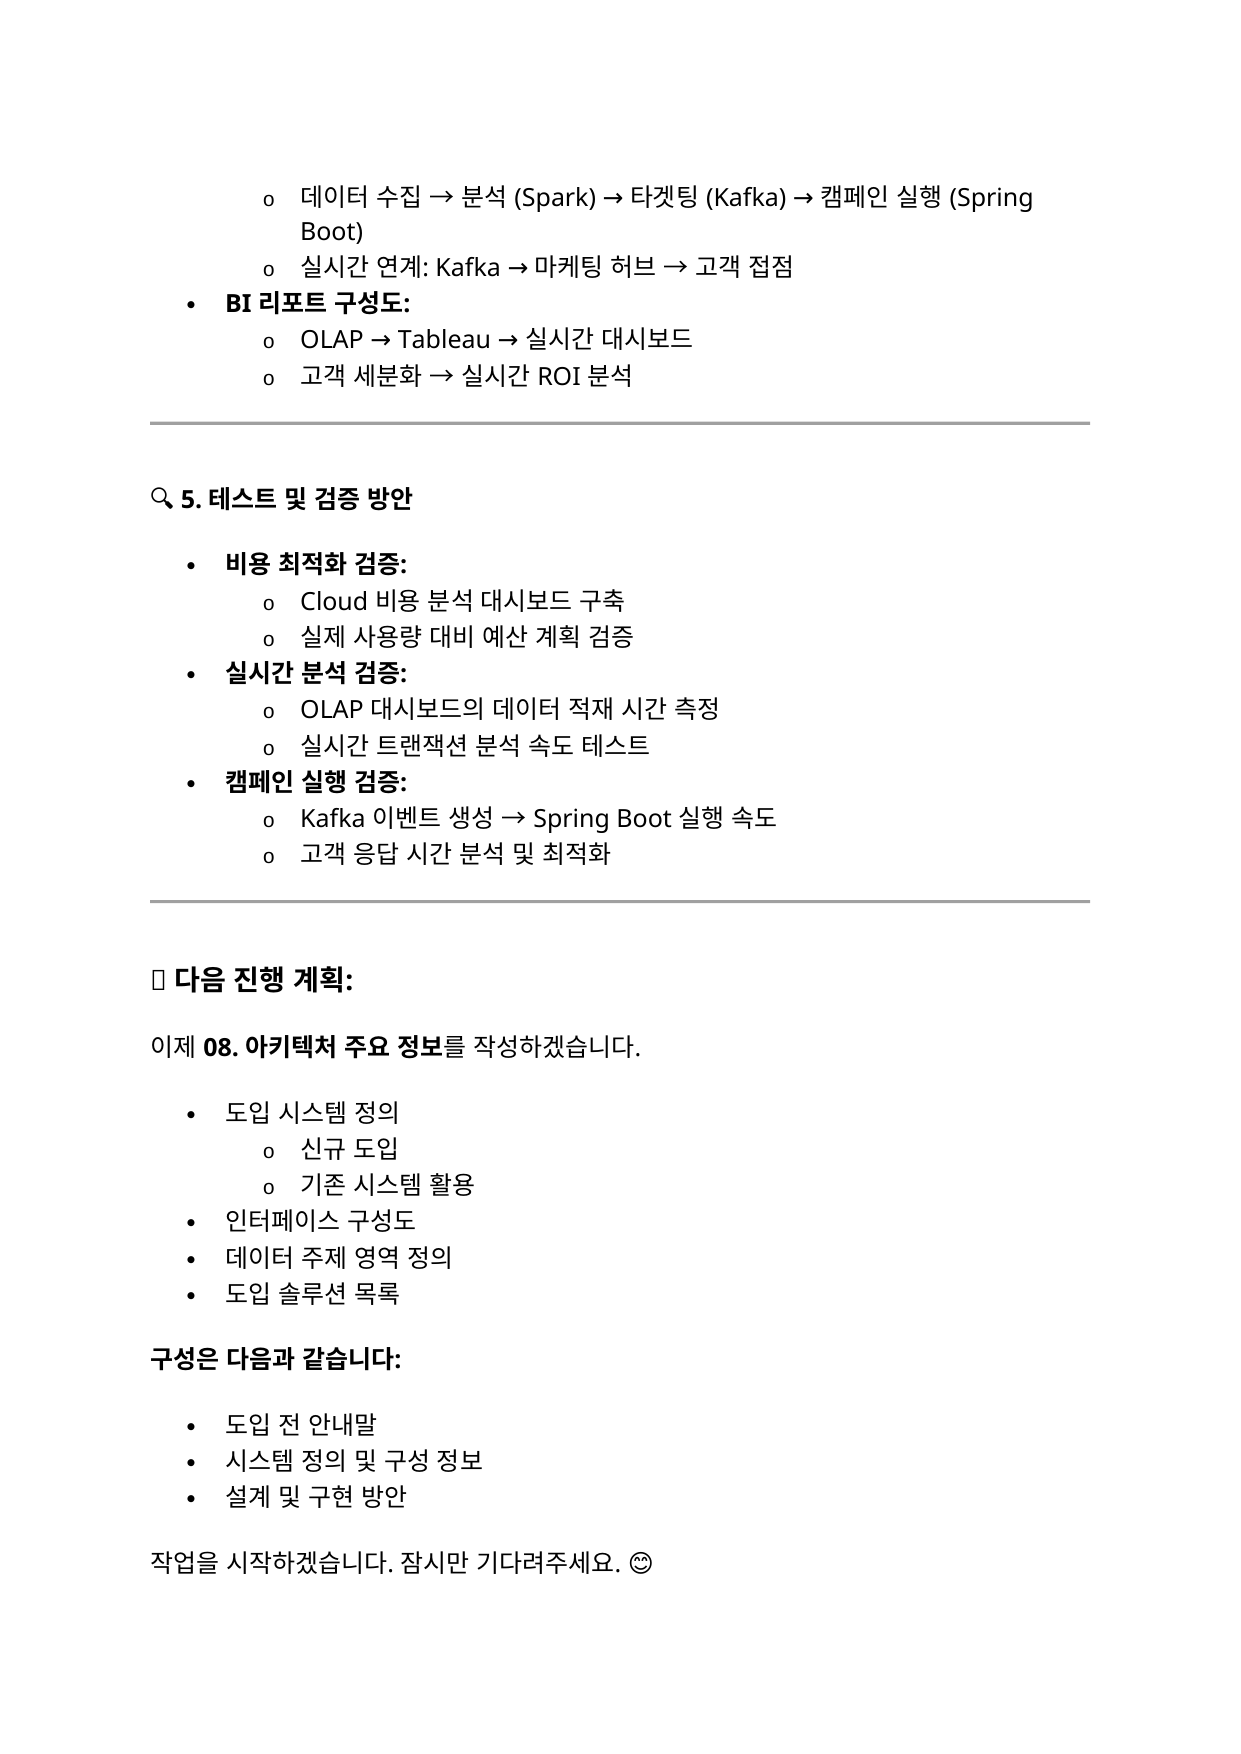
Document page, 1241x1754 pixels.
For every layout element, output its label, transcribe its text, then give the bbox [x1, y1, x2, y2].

list 설계 및 구현 방안 [187, 1478, 1090, 1514]
list Kafka 이벤트 생성 → Spring Boot 실행 속도 [262, 798, 1090, 835]
list 도입 시스템 정의 [187, 1093, 1090, 1129]
list 실시간 연계: Kafka → 마케팅 허브 → 고객 접점 [262, 247, 1090, 284]
text 구성은 다음과 같습니다: [150, 1340, 1090, 1376]
list 비용 최적화 검증: [187, 545, 1090, 581]
list BI 리포트 구성도: [187, 284, 1090, 320]
list 인터페이스 구성도 [187, 1202, 1090, 1238]
text 🔍 5. 테스트 및 검증 방안 [150, 479, 1090, 516]
list 고객 세분화 → 실시간 ROI 분석 [262, 356, 1090, 392]
list 캠페인 실행 검증: [187, 762, 1090, 798]
list 실시간 트랜잭션 분석 속도 테스트 [262, 726, 1090, 762]
list Cloud 비용 분석 대시보드 구축 [262, 581, 1090, 617]
text 이제 08. 아키텍처 주요 정보를 작성하겠습니다. [150, 1028, 1090, 1064]
list 데이터 주제 영역 정의 [187, 1238, 1090, 1274]
list 실시간 분석 검증: [187, 653, 1090, 690]
list OLAP → Tableau → 실시간 대시보드 [262, 320, 1090, 356]
list 기존 시스템 활용 [262, 1166, 1090, 1202]
list 고객 응답 시간 분석 및 최적화 [262, 835, 1090, 871]
list 데이터 수집 → 분석 (Spark) → 타겟팅 (Kafka) → 캠페인 실행 (Spring Boot) [262, 177, 1090, 247]
list 도입 솔루션 목록 [187, 1274, 1090, 1311]
text 작업을 시작하겠습니다. 잠시만 기다려주세요. 😊 [150, 1543, 1090, 1579]
text ✅ 다음 진행 계획: [150, 958, 1090, 998]
list 실제 사용량 대비 예산 계획 검증 [262, 617, 1090, 653]
list 신규 도입 [262, 1129, 1090, 1166]
list 시스템 정의 및 구성 정보 [187, 1441, 1090, 1478]
list 도입 전 안내말 [187, 1405, 1090, 1441]
list OLAP 대시보드의 데이터 적재 시간 측정 [262, 690, 1090, 726]
